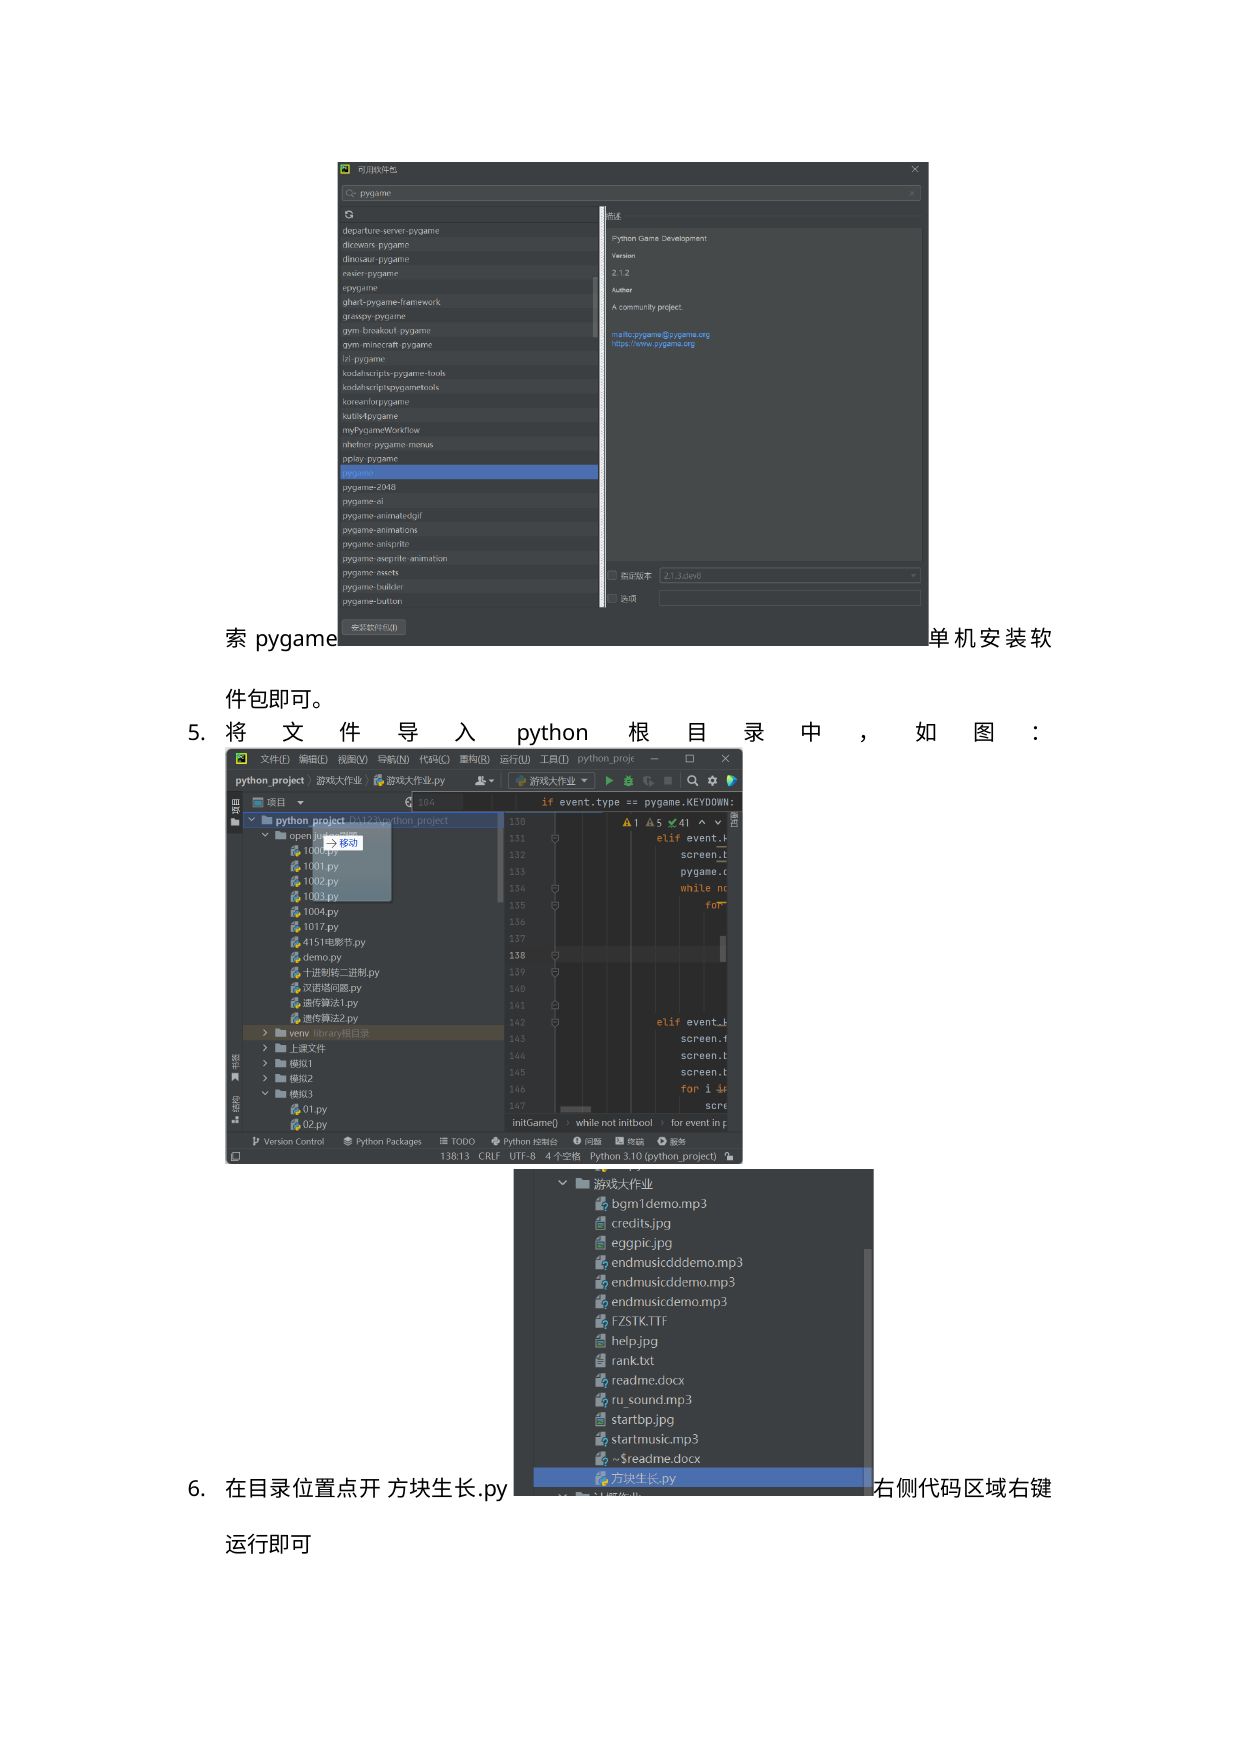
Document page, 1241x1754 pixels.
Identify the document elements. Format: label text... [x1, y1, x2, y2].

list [187, 162, 1053, 714]
picture [513, 1169, 874, 1496]
picture [337, 162, 929, 646]
picture [225, 747, 743, 1164]
